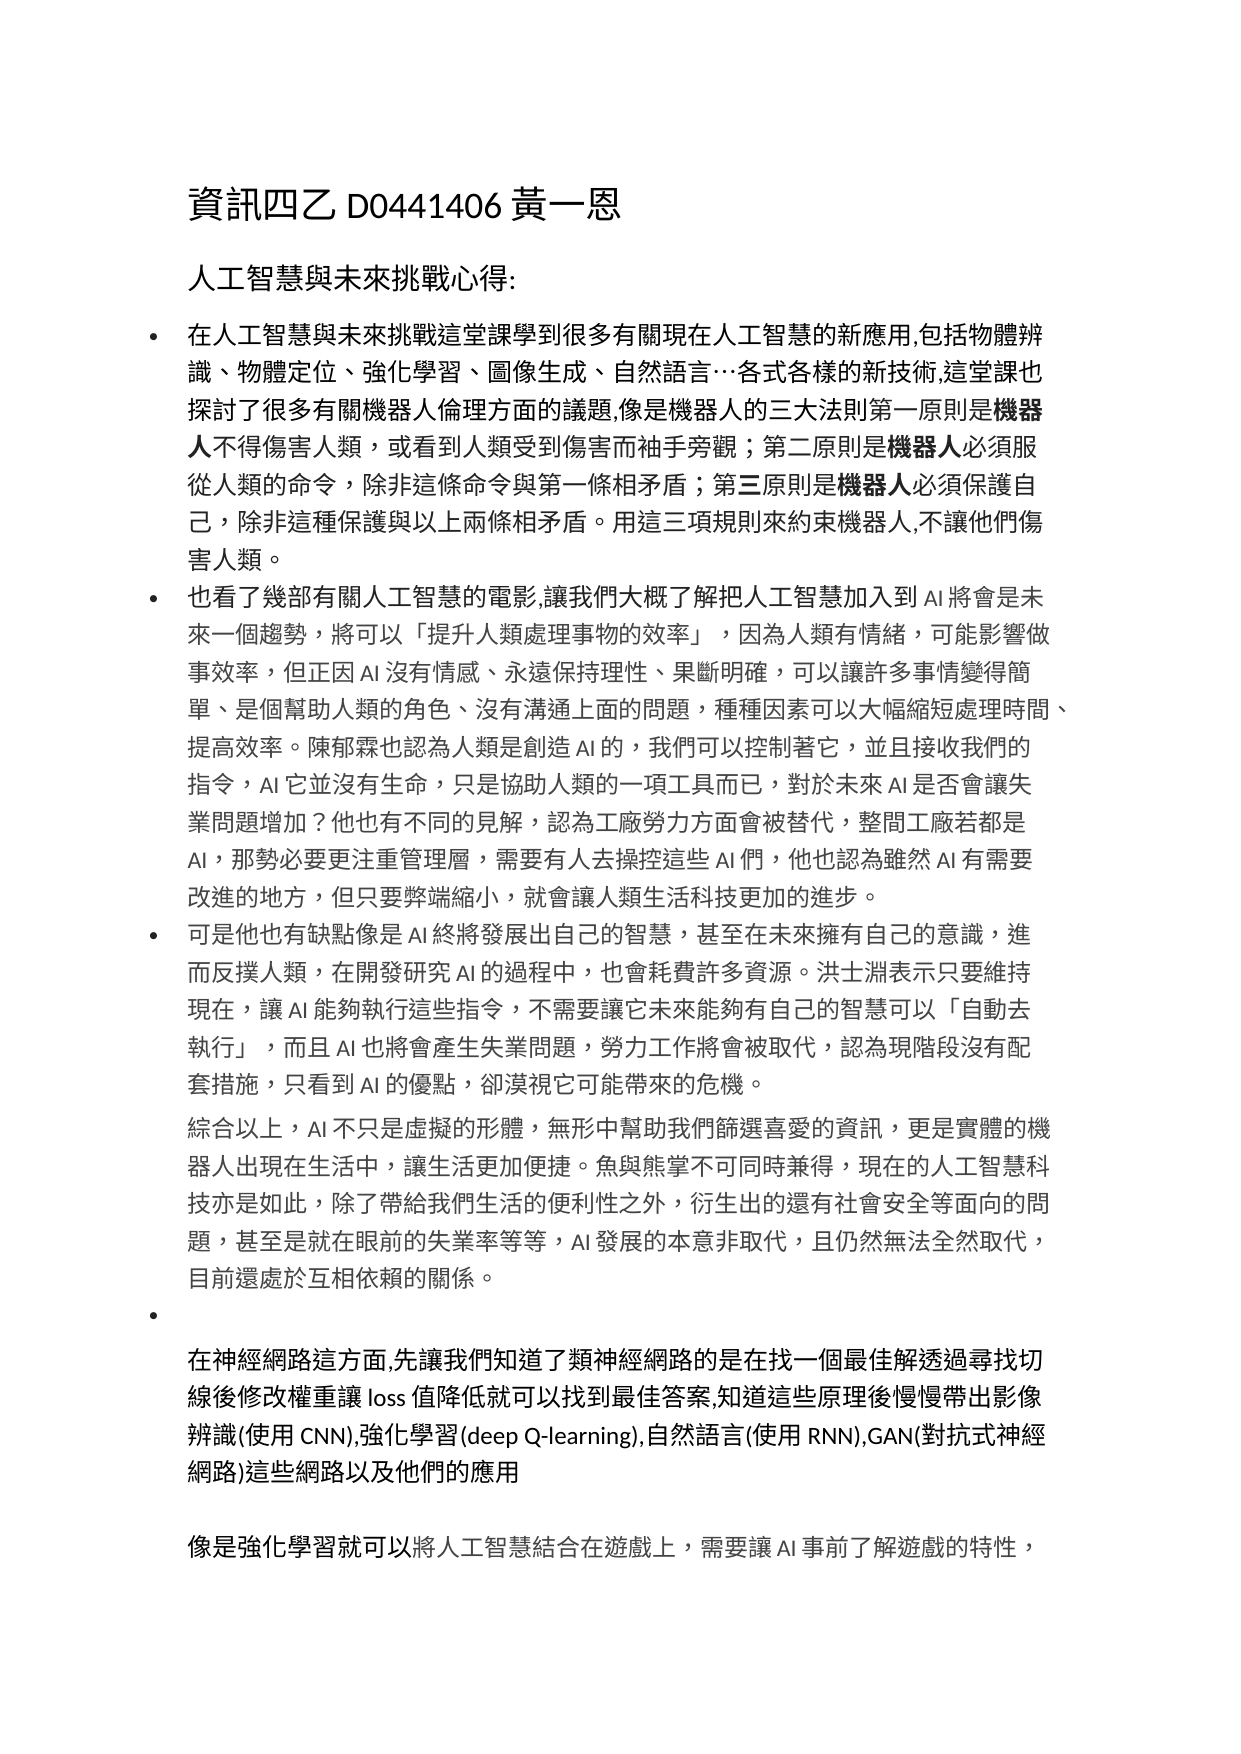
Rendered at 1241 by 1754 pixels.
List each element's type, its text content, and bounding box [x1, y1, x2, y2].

list 可是他也有缺點像是AI終將發展出自己的智慧，甚至在未來擁有自己的意識，進而反撲人類，在開發研究AI的過程中，也會耗費許多資源。洪士淵表示只要維持現在，讓AI能夠執行這些指令，不需要讓它未來能夠有自己的智慧可以「自動去執行」，而且AI也將會產生失業問題，勞力工作將會被取代，認為現階段沒有配套措施，只看到AI的優點，卻漠視它可能帶來的危機。 [150, 914, 1053, 1102]
list 也看了幾部有關人工智慧的電影,讓我們大概了解把人工智慧加入到AI將會是未來一個趨勢，將可以「提升人類處理事物的效率」，因為人類有情緒，可能影響做事效率，但正因AI沒有情感、永遠保持理性、果斷明確，可以讓許多事情變得簡單、是個幫助人類的角色、沒有溝通上面的問題，種種因素可以大幅縮短處理時間、提高效率。陳郁霖也認為人類是創造AI的，我們可以控制著它，並且接收我們的指令，AI它並沒有生命，只是協助人類的一項工具而已，對於未來AI是否會讓失業問題增加？他也有不同的見解，認為工廠勞力方面會被替代，整間工廠若都是AI，那勢必要更注重管理層，需要有人去操控這些AI們，他也認為雖然AI有需要改進的地方，但只要弊端縮小，就會讓人類生活科技更加的進步。 [150, 577, 1053, 914]
text 資訊四乙 D0441406 黃一恩 [187, 164, 1053, 239]
text 人工智慧與未來挑戰心得: [187, 239, 1053, 314]
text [187, 1527, 1053, 1564]
text 在神經網路這方面,先讓我們知道了類神經網路的是在找一個最佳解透過尋找切線後修改權重讓loss值降低就可以找到最佳答案,知道這些原理後慢慢帶出影像辨識(使用CNN),強化學習(deep Q-learning),自然語言(使用RNN),GAN(對抗式神經網路)這些網路以及他們的應用 [187, 1339, 1053, 1489]
text 綜合以上，AI不只是虛擬的形體，無形中幫助我們篩選喜愛的資訊，更是實體的機器人出現在生活中，讓生活更加便捷。魚與熊掌不可同時兼得，現在的人工智慧科技亦是如此，除了帶給我們生活的便利性之外，衍生出的還有社會安全等面向的問題，甚至是就在眼前的失業率等等，AI發展的本意非取代，且仍然無法全然取代，目前還處於互相依賴的關係。 [187, 1108, 1053, 1296]
list 在人工智慧與未來挑戰這堂課學到很多有關現在人工智慧的新應用,包括物體辨識、物體定位、強化學習、圖像生成、自然語言…各式各樣的新技術,這堂課也探討了很多有關機器人倫理方面的議題,像是機器人的三大法則第一原則是機器人不得傷害人類，或看到人類受到傷害而袖手旁觀；第二原則是機器人必須服從人類的命令，除非這條命令與第一條相矛盾；第三原則是機器人必須保護自己，除非這種保護與以上兩條相矛盾。用這三項規則來約束機器人,不讓他們傷害人類。 [150, 314, 1053, 577]
